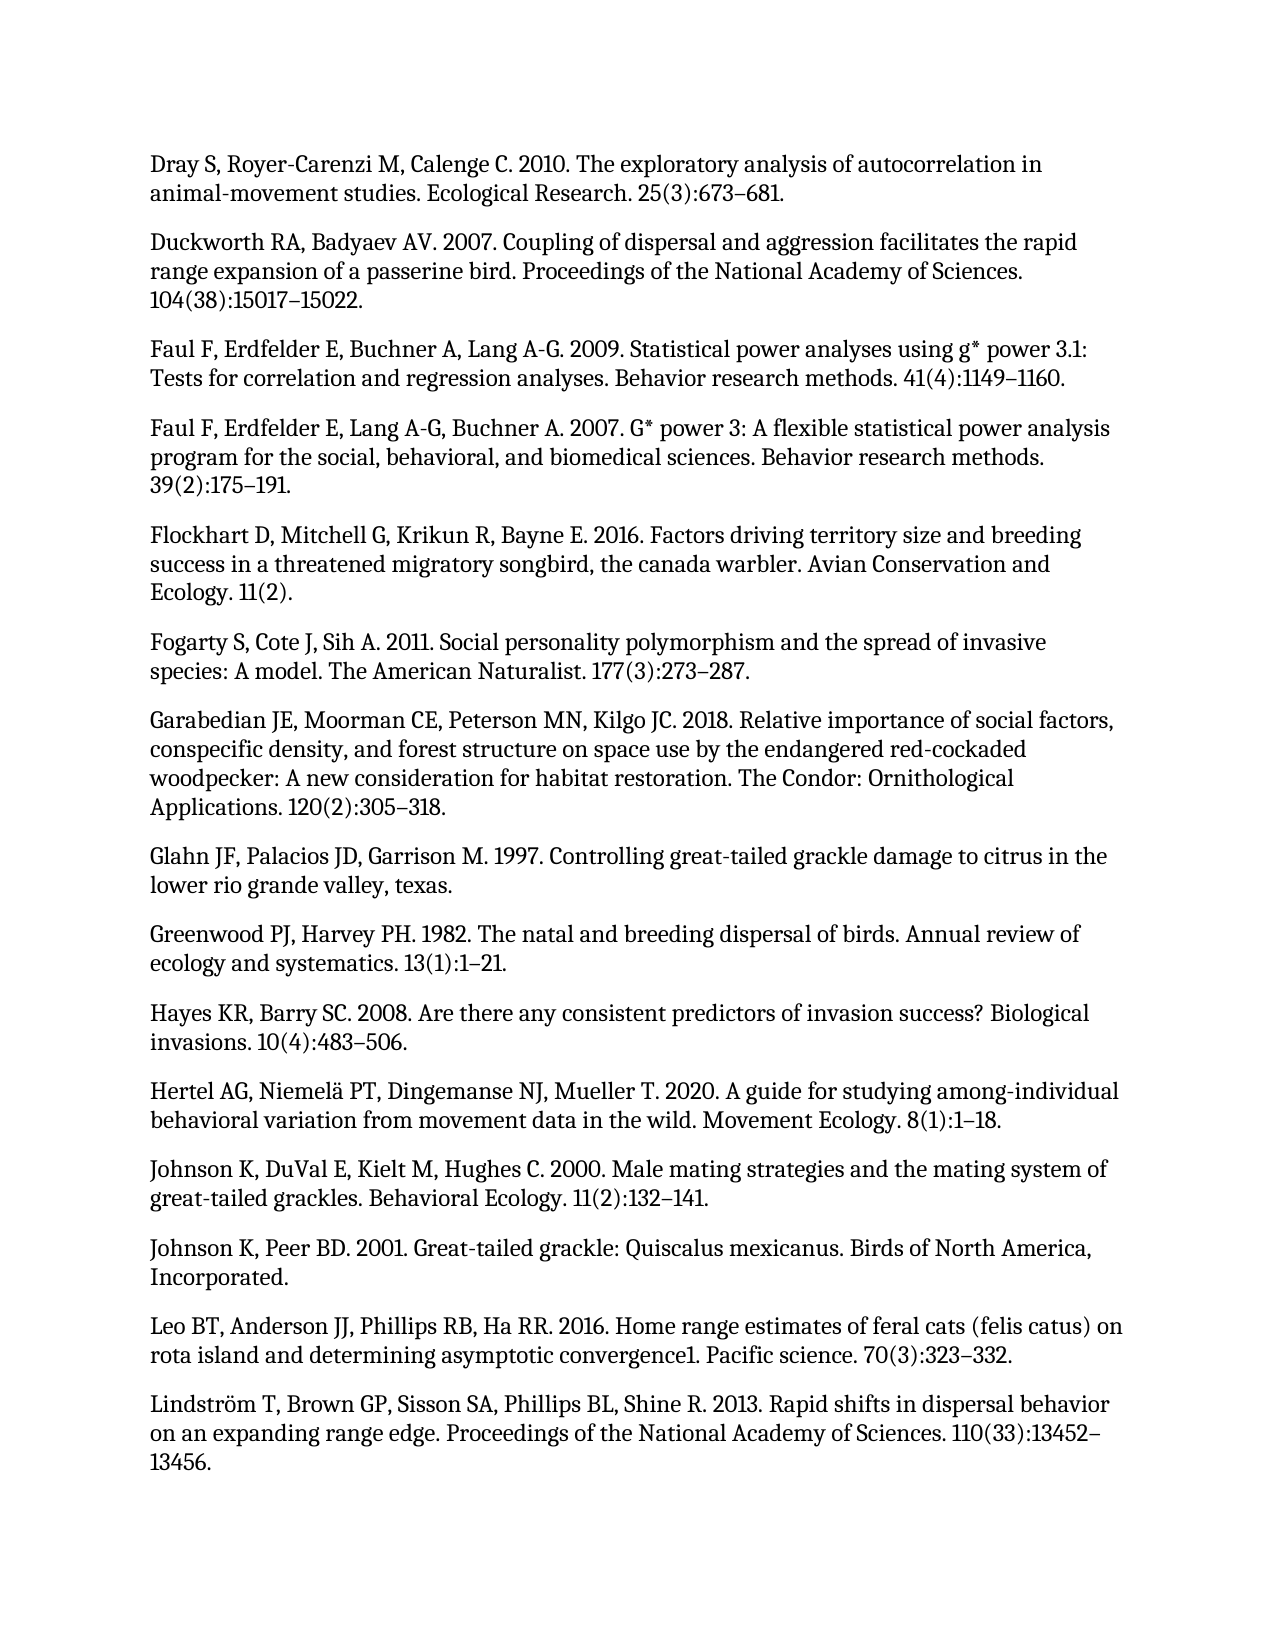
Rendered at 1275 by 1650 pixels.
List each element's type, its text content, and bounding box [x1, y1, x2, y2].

text Flockhart D, Mitchell G, Krikun R, Bayne E. 2016. Factors driving territory size and breeding success in a threatened migratory songbird, the canada warbler. Avian Conservation and Ecology. 11(2). [150, 521, 1125, 607]
text Greenwood PJ, Harvey PH. 1982. The natal and breeding dispersal of birds. Annual review of ecology and systematics. 13(1):1–21. [150, 920, 1125, 978]
text Glahn JF, Palacios JD, Garrison M. 1997. Controlling great-tailed grackle damage to citrus in the lower rio grande valley, texas. [150, 842, 1125, 899]
text Garabedian JE, Moorman CE, Peterson MN, Kilgo JC. 2018. Relative importance of social factors, conspecific density, and forest structure on space use by the endangered red-cockaded woodpecker: A new consideration for habitat restoration. The Condor: Ornithological Applications. 120(2):305–318. [150, 706, 1125, 821]
text Fogarty S, Cote J, Sih A. 2011. Social personality polymorphism and the spread of invasive species: A model. The American Naturalist. 177(3):273–287. [150, 628, 1125, 685]
text Lindström T, Brown GP, Sisson SA, Phillips BL, Shine R. 2013. Rapid shifts in dispersal behavior on an expanding range edge. Proceedings of the National Academy of Sciences. 110(33):13452–13456. [150, 1390, 1125, 1477]
text Hayes KR, Barry SC. 2008. Are there any consistent predictors of invasion success? Biological invasions. 10(4):483–506. [150, 999, 1125, 1056]
text Dray S, Royer-Carenzi M, Calenge C. 2010. The exploratory analysis of autocorrelation in animal-movement studies. Ecological Research. 25(3):673–681. [150, 150, 1125, 207]
text Johnson K, Peer BD. 2001. Great-tailed grackle: Quiscalus mexicanus. Birds of North America, Incorporated. [150, 1234, 1125, 1291]
text Faul F, Erdfelder E, Buchner A, Lang A-G. 2009. Statistical power analyses using g* power 3.1: Tests for correlation and regression analyses. Behavior research methods. 41(4):1149–1160. [150, 335, 1125, 393]
text Johnson K, DuVal E, Kielt M, Hughes C. 2000. Male mating strategies and the mating system of great-tailed grackles. Behavioral Ecology. 11(2):132–141. [150, 1155, 1125, 1213]
text Faul F, Erdfelder E, Lang A-G, Buchner A. 2007. G* power 3: A flexible statistical power analysis program for the social, behavioral, and biomedical sciences. Behavior research methods. 39(2):175–191. [150, 414, 1125, 500]
text Hertel AG, Niemelä PT, Dingemanse NJ, Mueller T. 2020. A guide for studying among-individual behavioral variation from movement data in the wild. Movement Ecology. 8(1):1–18. [150, 1077, 1125, 1134]
text Duckworth RA, Badyaev AV. 2007. Coupling of dispersal and aggression facilitates the rapid range expansion of a passerine bird. Proceedings of the National Academy of Sciences. 104(38):15017–15022. [150, 228, 1125, 314]
text Leo BT, Anderson JJ, Phillips RB, Ha RR. 2016. Home range estimates of feral cats (felis catus) on rota island and determining asymptotic convergence1. Pacific science. 70(3):323–332. [150, 1312, 1125, 1369]
